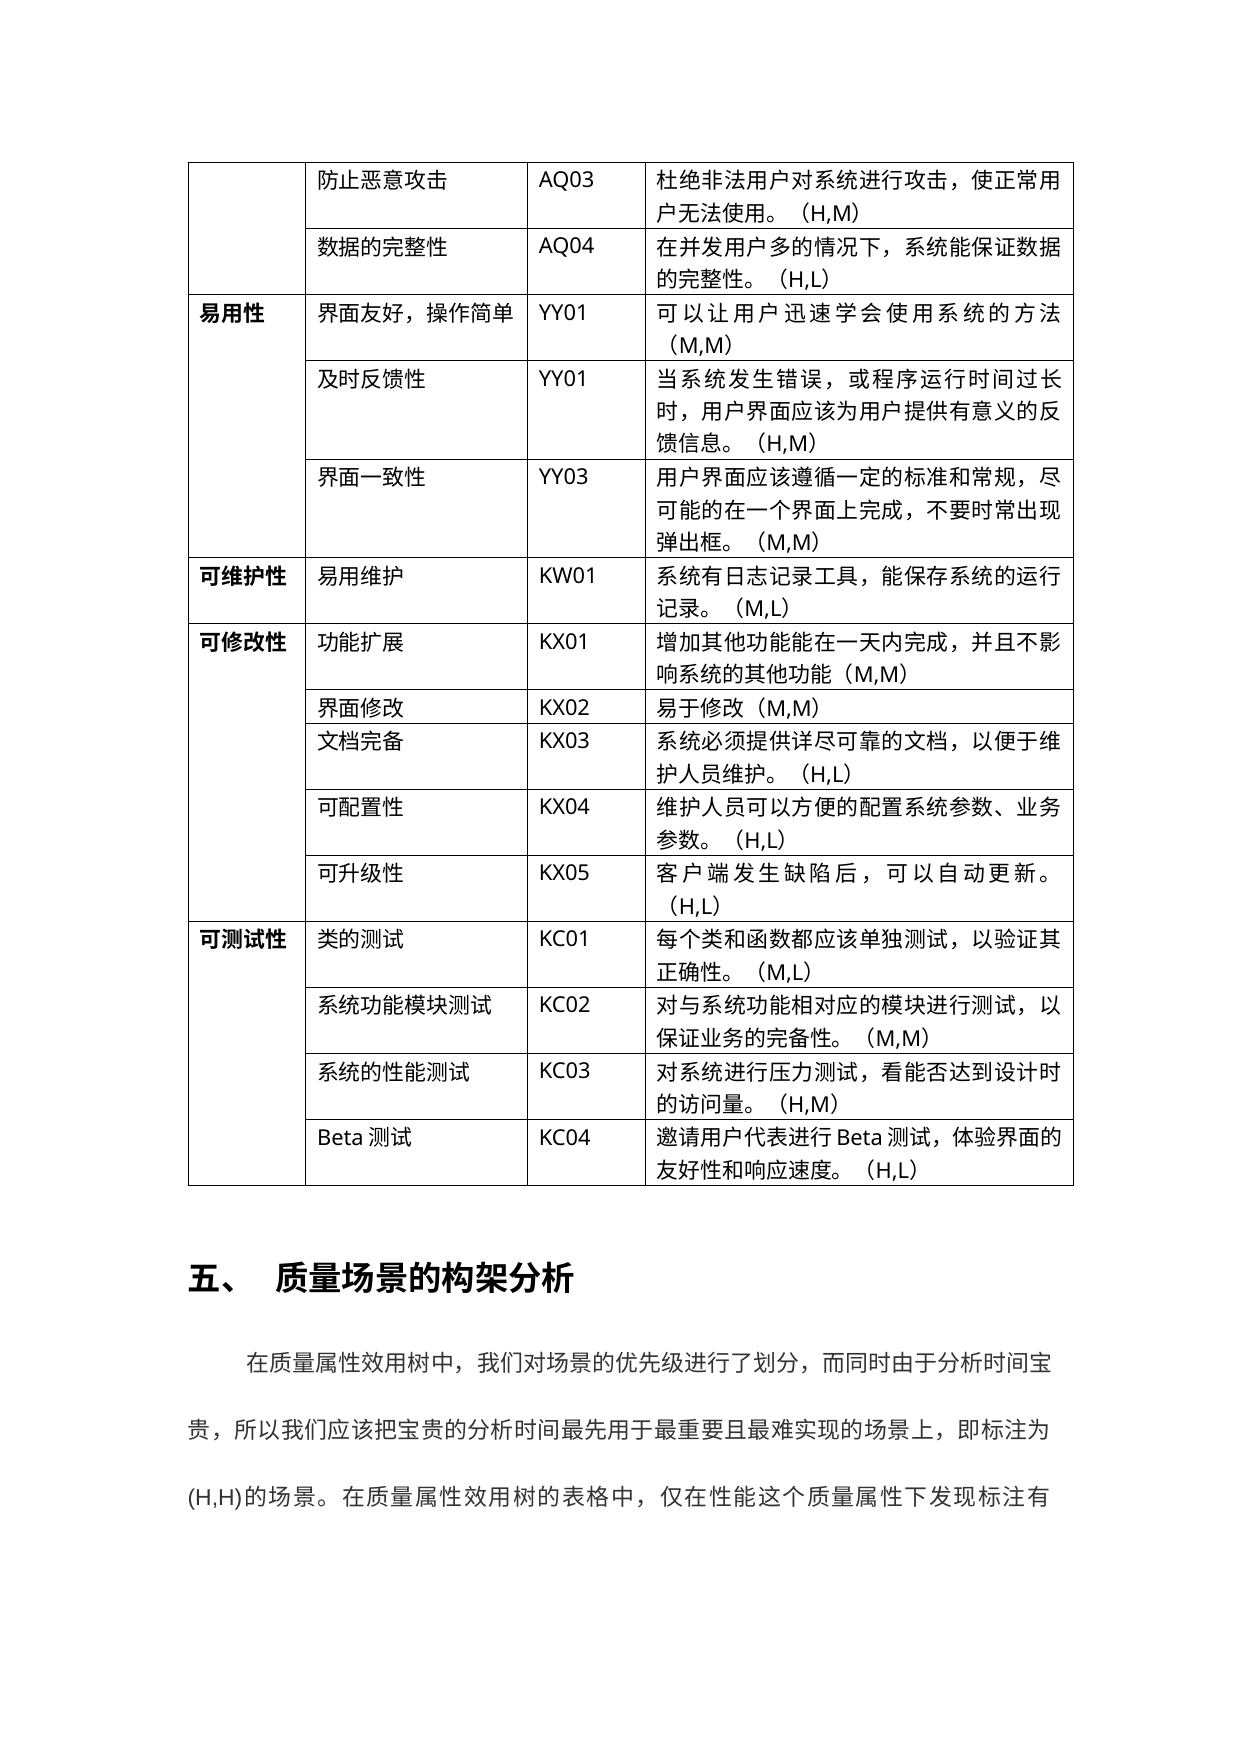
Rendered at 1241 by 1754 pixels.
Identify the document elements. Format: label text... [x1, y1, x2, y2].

table_cell 类的测试 [306, 922, 527, 987]
table_cell 对与系统功能相对应的模块进行测试，以保证业务的完备性。（M,M） [646, 988, 1073, 1053]
table_cell YY01 [528, 361, 645, 459]
table_cell 数据的完整性 [306, 229, 527, 294]
table_cell 可升级性 [306, 856, 527, 921]
table_cell YY01 [528, 295, 645, 360]
table_cell 对系统进行压力测试，看能否达到设计时的访问量。（H,M） [646, 1054, 1073, 1119]
table_cell 易用维护 [306, 558, 527, 623]
table_cell 文档完备 [306, 724, 527, 789]
table_cell KX03 [528, 724, 645, 789]
table_cell KX04 [528, 790, 645, 855]
table_cell KC03 [528, 1054, 645, 1119]
table_cell 易于修改（M,M） [646, 690, 1073, 723]
table_cell 界面修改 [306, 690, 527, 723]
table_cell KC01 [528, 922, 645, 987]
table_cell KX02 [528, 690, 645, 723]
table_cell 可以让用户迅速学会使用系统的方法（M,M） [646, 295, 1073, 360]
table_cell 维护人员可以方便的配置系统参数、业务参数。（H,L） [646, 790, 1073, 855]
table_cell AQ03 [528, 163, 645, 228]
table_cell KX01 [528, 624, 645, 689]
table_cell 及时反馈性 [306, 361, 527, 459]
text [187, 1329, 1053, 1528]
table_cell 邀请用户代表进行Beta测试，体验界面的友好性和响应速度。（H,L） [646, 1120, 1073, 1185]
table_cell 用户界面应该遵循一定的标准和常规，尽可能的在一个界面上完成，不要时常出现弹出框。（M,M） [646, 460, 1073, 557]
table_cell 可测试性 [189, 922, 305, 1185]
table_cell 在并发用户多的情况下，系统能保证数据的完整性。（H,L） [646, 229, 1073, 294]
table_cell 增加其他功能能在一天内完成，并且不影响系统的其他功能（M,M） [646, 624, 1073, 689]
table_cell 防止恶意攻击 [306, 163, 527, 228]
table_cell 可维护性 [189, 558, 305, 623]
table_cell 系统功能模块测试 [306, 988, 527, 1053]
table_cell AQ04 [528, 229, 645, 294]
table_cell 系统有日志记录工具，能保存系统的运行记录。（M,L） [646, 558, 1073, 623]
table_cell KX05 [528, 856, 645, 921]
table_cell 界面友好，操作简单 [306, 295, 527, 360]
table_cell 系统必须提供详尽可靠的文档，以便于维护人员维护。（H,L） [646, 724, 1073, 789]
table_cell 当系统发生错误，或程序运行时间过长时，用户界面应该为用户提供有意义的反馈信息。（H,M） [646, 361, 1073, 459]
table_cell 易用性 [189, 295, 305, 557]
table_cell 杜绝非法用户对系统进行攻击，使正常用户无法使用。（H,M） [646, 163, 1073, 228]
table_cell 功能扩展 [306, 624, 527, 689]
table_cell KC02 [528, 988, 645, 1053]
table_cell Beta测试 [306, 1120, 527, 1185]
table_cell 每个类和函数都应该单独测试，以验证其正确性。（M,L） [646, 922, 1073, 987]
table_cell YY03 [528, 460, 645, 557]
table_cell KC04 [528, 1120, 645, 1185]
table_cell 客户端发生缺陷后，可以自动更新。（H,L） [646, 856, 1073, 921]
subtitle 质量场景的构架分析 [187, 1244, 1053, 1309]
table_cell 可配置性 [306, 790, 527, 855]
table_cell KW01 [528, 558, 645, 623]
table_cell 界面一致性 [306, 460, 527, 557]
table_cell 系统的性能测试 [306, 1054, 527, 1119]
table_cell 可修改性 [189, 624, 305, 921]
